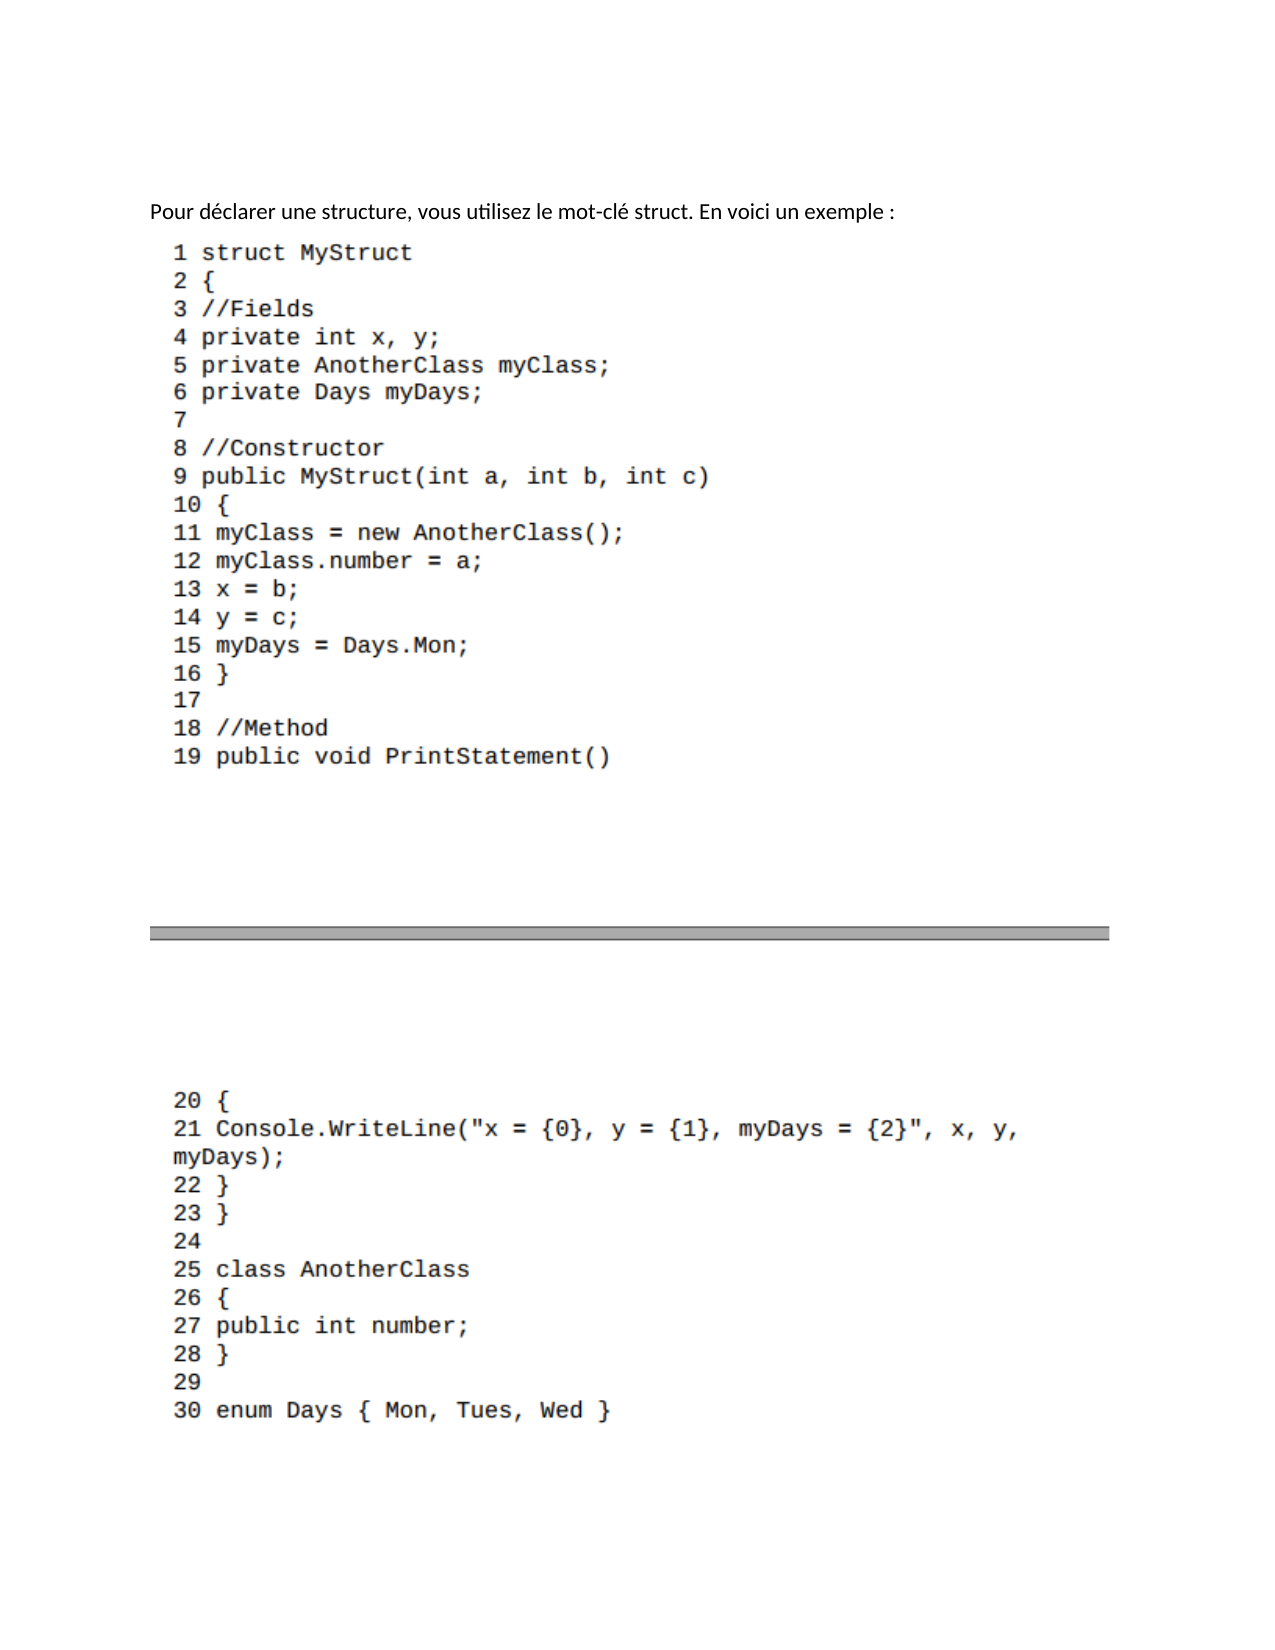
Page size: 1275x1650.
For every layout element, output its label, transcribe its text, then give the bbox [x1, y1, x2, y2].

text Pour déclarer une structure, vous utilisez le mot-clé struct. En voici un exemple : [150, 197, 1125, 225]
picture [150, 243, 1110, 1435]
